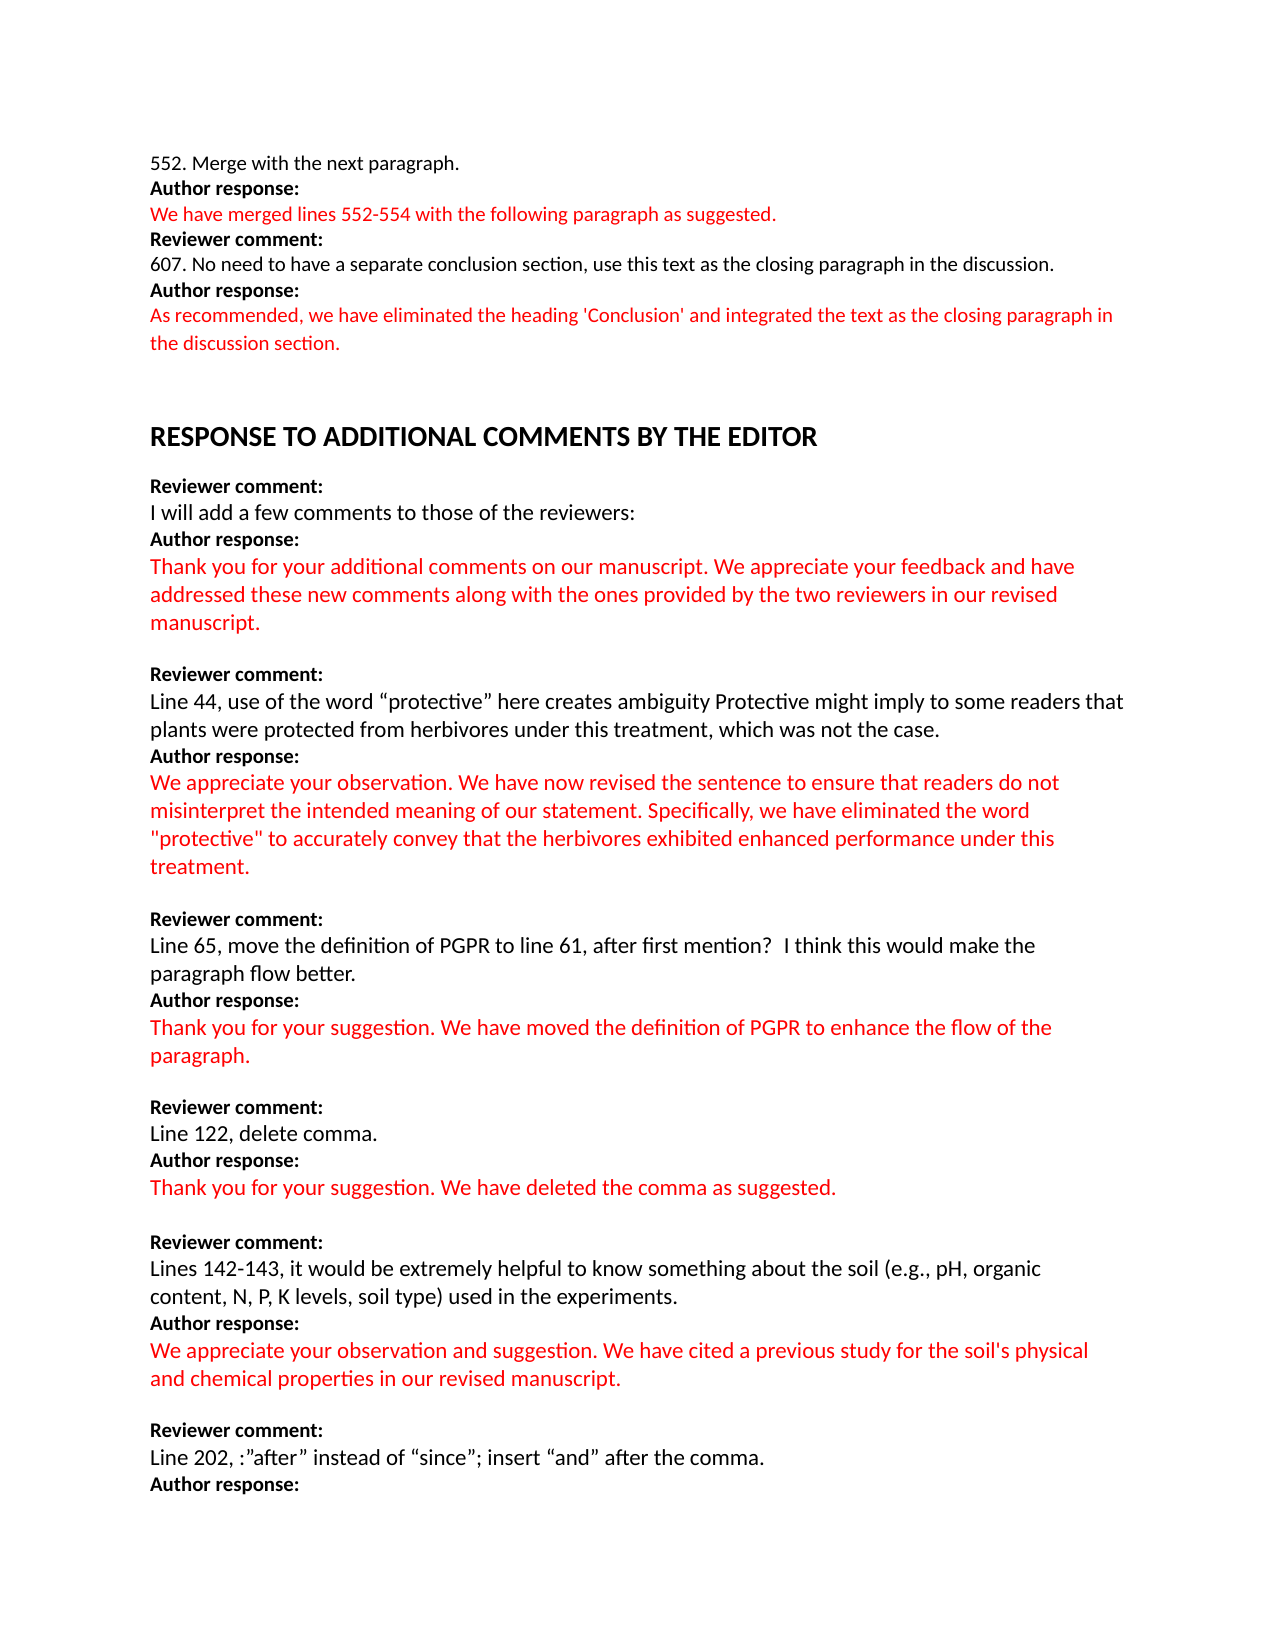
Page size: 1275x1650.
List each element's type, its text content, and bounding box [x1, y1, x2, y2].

text Line 122, delete comma. [150, 1119, 1125, 1148]
text Author response: [150, 277, 1125, 302]
text Reviewer comment: [150, 1094, 1125, 1119]
text Line 202, :”after” instead of “since”; insert “and” after the comma. [150, 1443, 1125, 1471]
text Author response: [150, 743, 1125, 768]
text Author response: [150, 527, 1125, 552]
text We appreciate your observation. We have now revised the sentence to ensure that readers do not misinterpret the intended meaning of our statement. Specifically, we have eliminated the word "protective" to accurately convey that the herbivores exhibited enhanced performance under this treatment. [150, 768, 1125, 880]
text 552. Merge with the next paragraph. [150, 150, 1125, 175]
text Author response: [150, 1311, 1125, 1336]
text Author response: [150, 987, 1125, 1013]
text Author response: [150, 175, 1125, 201]
text We have merged lines 552-554 with the following paragraph as suggested. [150, 201, 1125, 226]
text Reviewer comment: [150, 661, 1125, 687]
text I will add a few comments to those of the reviewers: [150, 498, 1125, 527]
text Thank you for your additional comments on our manuscript. We appreciate your feedback and have addressed these new comments along with the ones provided by the two reviewers in our revised manuscript. [150, 552, 1125, 636]
text Thank you for your suggestion. We have moved the definition of PGPR to enhance the flow of the paragraph. [150, 1013, 1125, 1069]
text RESPONSE TO ADDITIONAL COMMENTS BY THE EDITOR [150, 418, 1125, 454]
text We appreciate your observation and suggestion. We have cited a previous study for the soil's physical and chemical properties in our revised manuscript. [150, 1336, 1125, 1392]
text Thank you for your suggestion. We have deleted the comma as suggested. [150, 1173, 1125, 1201]
text Author response: [150, 1148, 1125, 1173]
text Reviewer comment: [150, 473, 1125, 498]
text Reviewer comment: [150, 1417, 1125, 1443]
text Reviewer comment: [150, 1201, 1125, 1254]
text Line 65, move the definition of PGPR to line 61, after first mention? I think this would make the paragraph flow better. [150, 931, 1125, 987]
text Author response: [150, 1471, 1125, 1496]
text Line 44, use of the word “protective” here creates ambiguity Protective might imply to some readers that plants were protected from herbivores under this treatment, which was not the case. [150, 687, 1125, 743]
text 607. No need to have a separate conclusion section, use this text as the closing paragraph in the discussion. [150, 252, 1125, 277]
text Reviewer comment: [150, 906, 1125, 931]
text As recommended, we have eliminated the heading 'Conclusion' and integrated the text as the closing paragraph in the discussion section. [150, 302, 1125, 355]
text Reviewer comment: [150, 226, 1125, 252]
text Lines 142-143, it would be extremely helpful to know something about the soil (e.g., pH, organic content, N, P, K levels, soil type) used in the experiments. [150, 1254, 1125, 1311]
